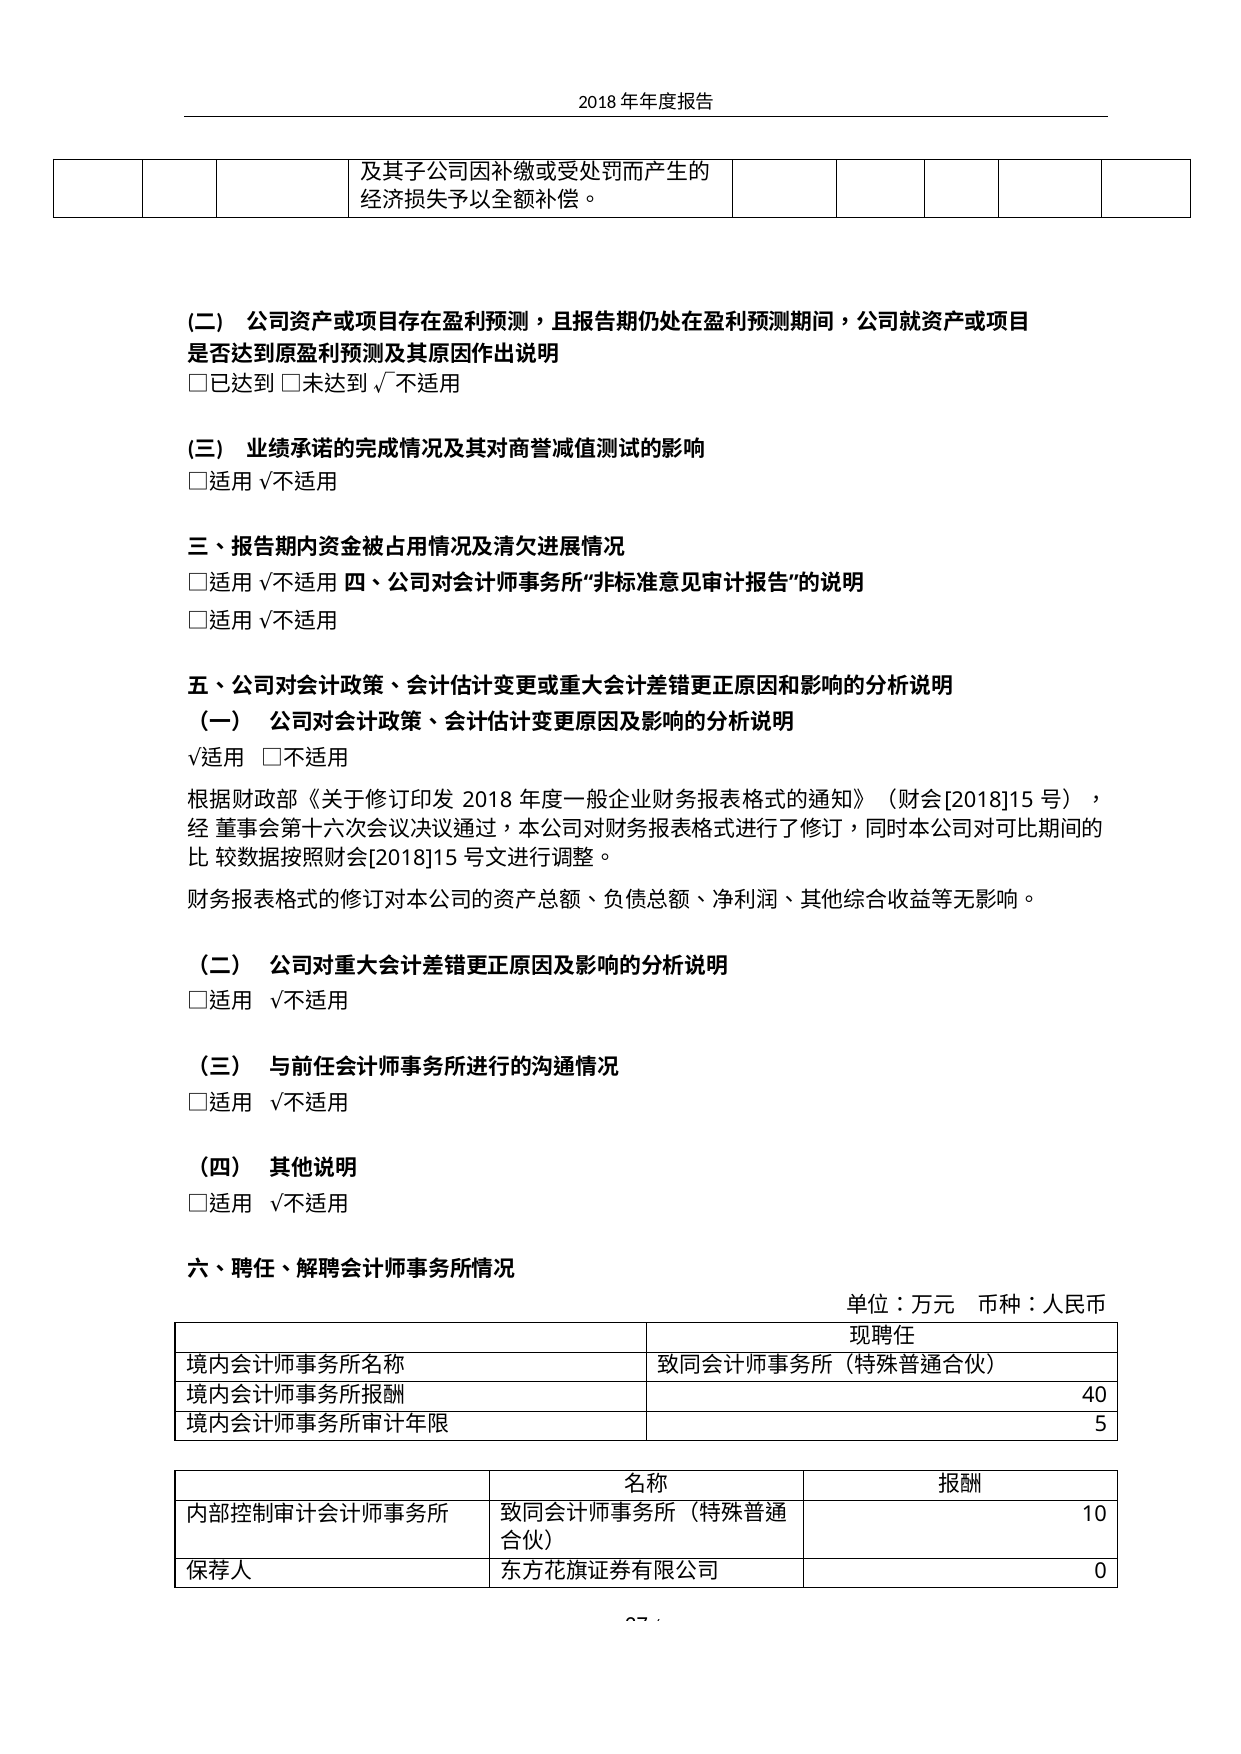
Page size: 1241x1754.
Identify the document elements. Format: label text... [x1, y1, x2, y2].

text □适用 √不适用 [187, 1188, 1205, 1218]
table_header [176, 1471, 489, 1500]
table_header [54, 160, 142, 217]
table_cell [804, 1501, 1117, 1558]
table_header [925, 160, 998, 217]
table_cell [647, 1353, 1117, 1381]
subtitle 五、公司对会计政策、会计估计变更或重大会计差错更正原因和影响的分析说明 [187, 670, 1205, 700]
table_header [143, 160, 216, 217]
subtitle （一） 公司对会计政策、会计估计变更原因及影响的分析说明 [187, 706, 1205, 736]
subtitle 六、聘任、解聘会计师事务所情况 [187, 1253, 1119, 1283]
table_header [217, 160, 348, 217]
subtitle 三、报告期内资金被占用情况及清欠进展情况 [187, 531, 1205, 561]
text 单位：万元 币种：人民币 [42, 1289, 1108, 1319]
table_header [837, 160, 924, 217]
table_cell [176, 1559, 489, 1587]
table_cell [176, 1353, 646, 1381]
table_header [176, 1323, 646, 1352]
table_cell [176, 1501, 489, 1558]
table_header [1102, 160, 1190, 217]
text √适用 □不适用 [187, 742, 1205, 771]
text □适用 √不适用 [187, 985, 1205, 1015]
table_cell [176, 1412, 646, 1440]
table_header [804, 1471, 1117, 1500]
subtitle (二) 公司资产或项目存在盈利预测，且报告期仍处在盈利预测期间，公司就资产或项目 是否达到原盈利预测及其原因作出说明 [187, 306, 1037, 368]
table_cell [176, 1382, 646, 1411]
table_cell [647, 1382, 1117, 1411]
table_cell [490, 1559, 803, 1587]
subtitle （二） 公司对重大会计差错更正原因及影响的分析说明 [187, 949, 1205, 979]
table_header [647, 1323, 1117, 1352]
subtitle （四） 其他说明 [187, 1152, 1205, 1182]
text □已达到 □未达到 √不适用 [187, 371, 1205, 397]
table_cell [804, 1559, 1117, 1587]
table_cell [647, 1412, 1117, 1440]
text 根据财政部《关于修订印发 2018 年度一般企业财务报表格式的通知》（财会[2018]15 号），经 董事会第十六次会议决议通过，本公司对财务报表格式进行了修订，同时本公司对可比期间的比 较数据按照财会[2018]15 号文进行调整。 [187, 784, 1107, 872]
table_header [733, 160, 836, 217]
subtitle (三) 业绩承诺的完成情况及其对商誉减值测试的影响 [187, 433, 1205, 462]
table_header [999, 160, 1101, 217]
text □适用 √不适用 [187, 1087, 1205, 1116]
text □适用 √不适用 四、公司对会计师事务所“非标准意见审计报告”的说明 [187, 567, 896, 597]
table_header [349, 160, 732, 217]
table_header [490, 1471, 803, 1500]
text □适用 √不适用 [187, 466, 1205, 496]
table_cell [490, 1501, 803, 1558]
subtitle （三） 与前任会计师事务所进行的沟通情况 [187, 1051, 1205, 1081]
text 财务报表格式的修订对本公司的资产总额、负债总额、净利润、其他综合收益等无影响。 [187, 884, 1205, 914]
text □适用 √不适用 [187, 604, 1205, 634]
